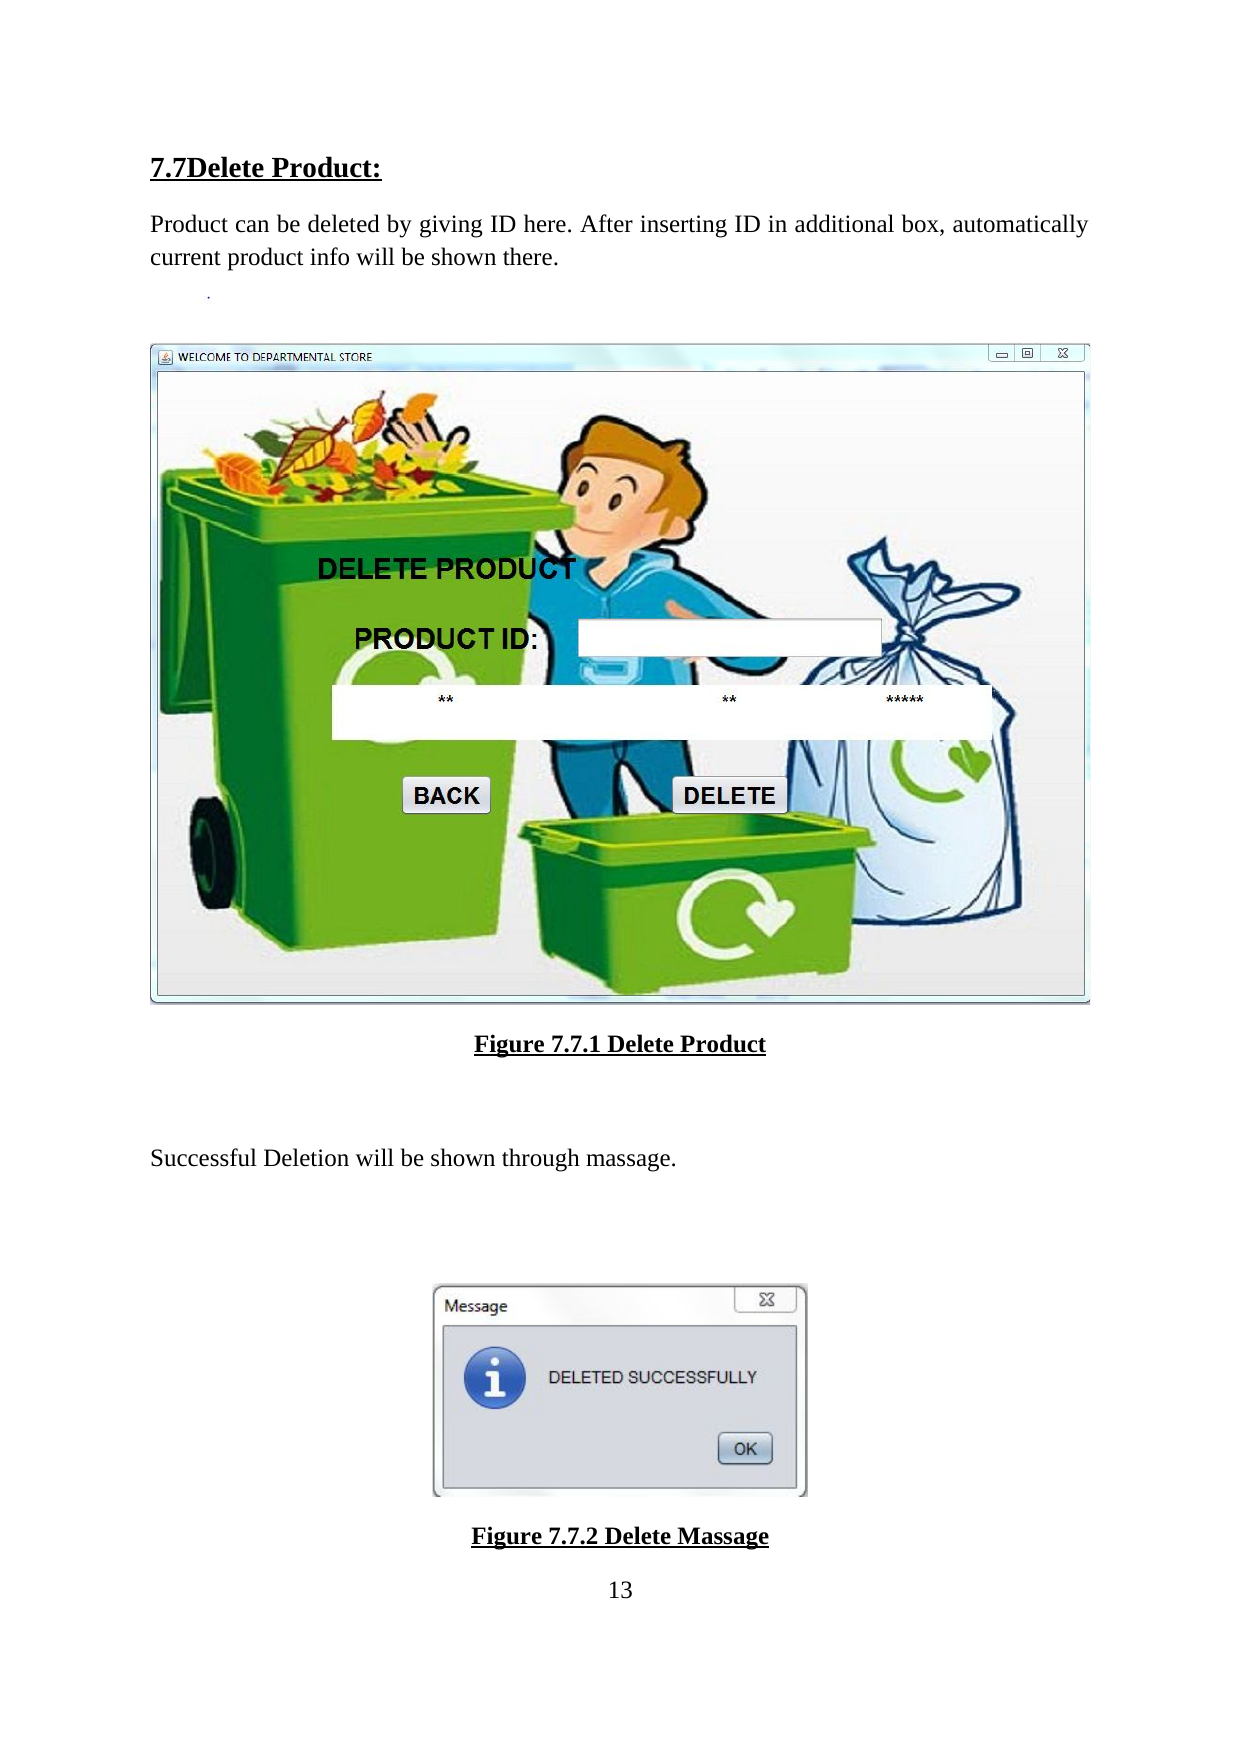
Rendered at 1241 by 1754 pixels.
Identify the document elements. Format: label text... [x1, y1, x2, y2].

text Figure 7.7.1 Delete Product [150, 1029, 1090, 1058]
picture [150, 296, 1091, 1005]
text Successful Deletion will be shown through massage. [150, 1143, 1090, 1172]
text 13 [150, 1575, 1090, 1604]
text 7.7Delete Product: [150, 150, 1090, 183]
text Product can be deleted by giving ID here. After inserting ID in additional box, automatically current product info will be shown there. [150, 209, 1090, 271]
picture [432, 1283, 808, 1497]
text Figure 7.7.2 Delete Massage [150, 1521, 1090, 1550]
